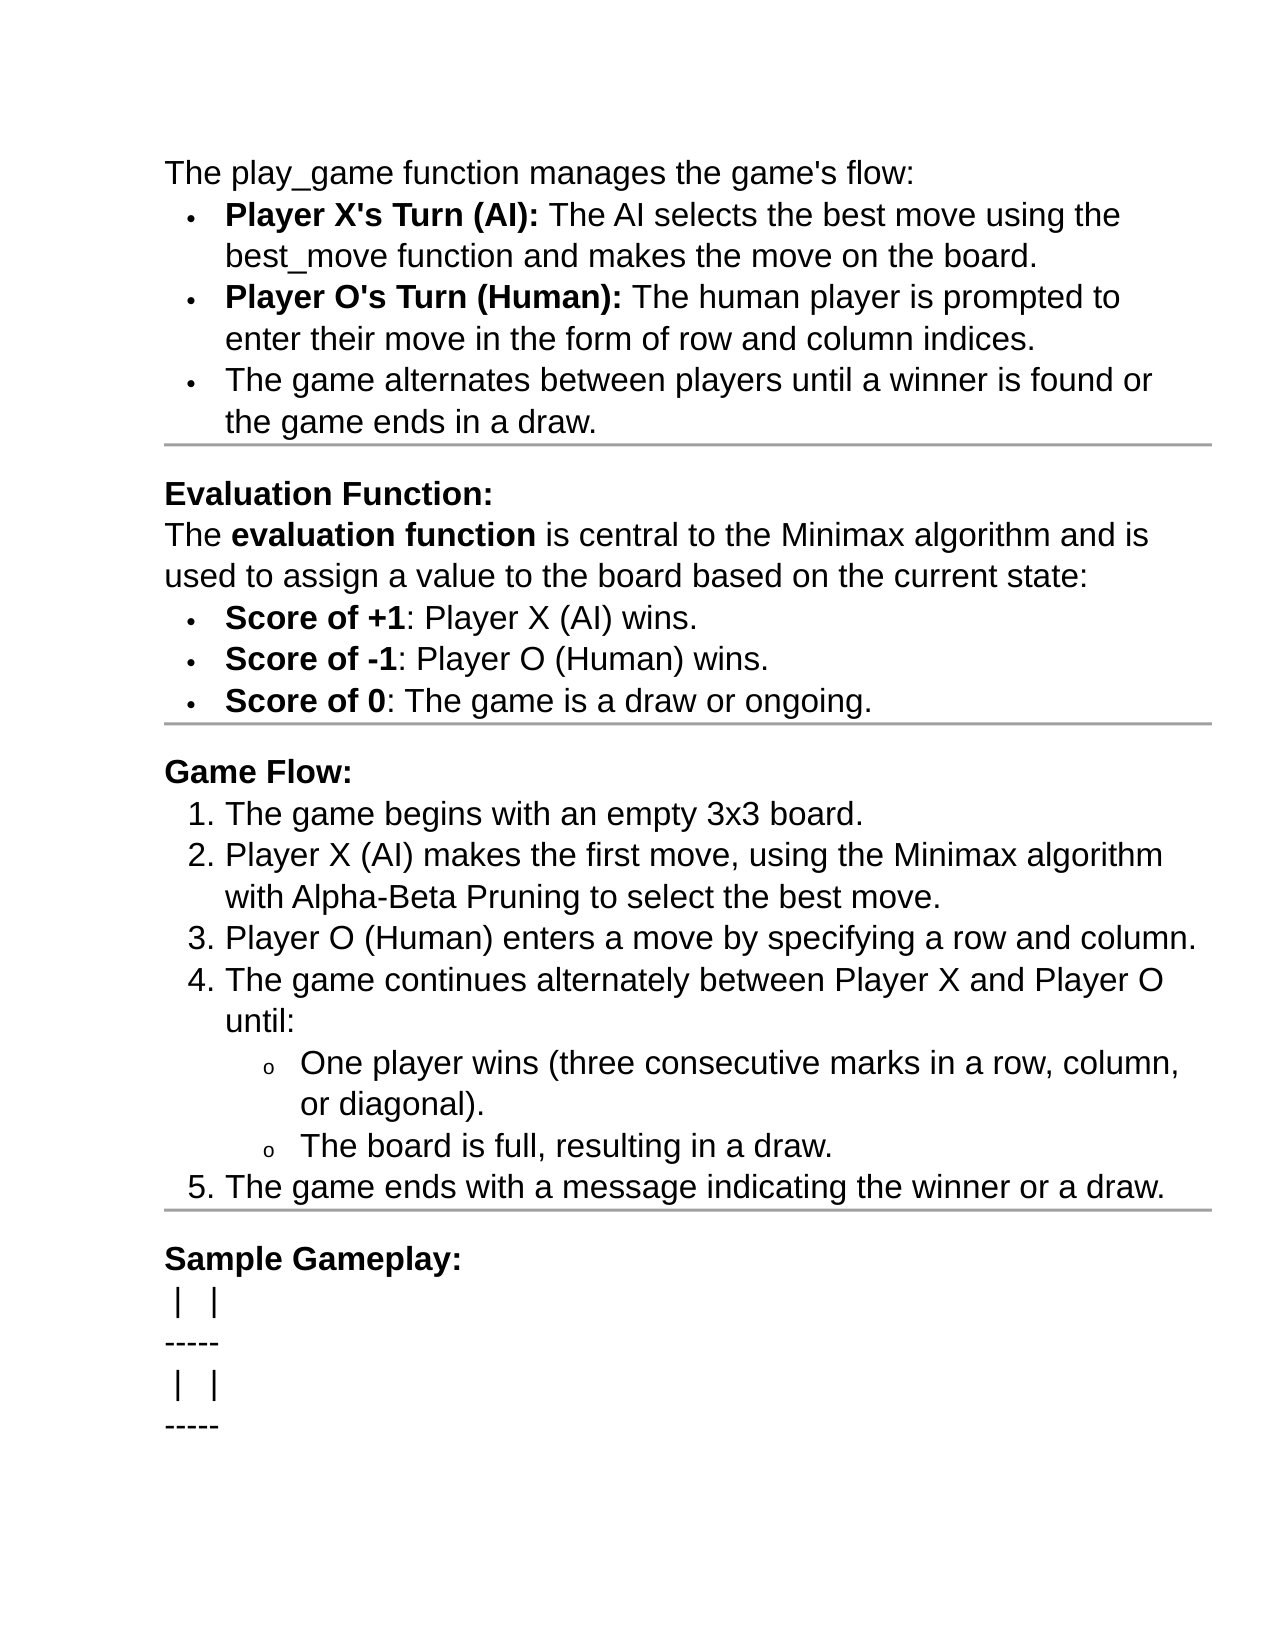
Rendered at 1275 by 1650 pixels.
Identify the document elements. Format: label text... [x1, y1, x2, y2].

text ----- [164, 1322, 1198, 1360]
text The play_game function manages the game's flow: [164, 153, 1198, 192]
list The game ends with a message indicating the winner or a draw. [187, 1167, 1198, 1206]
list Player X (AI) makes the first move, using the Minimax algorithm with Alpha-Beta Pruning to select the best move. [187, 835, 1198, 915]
list Score of +1: Player X (AI) wins. [187, 598, 1198, 636]
text | | [164, 1363, 1198, 1402]
list Player O (Human) enters a move by specifying a row and column. [187, 918, 1198, 957]
list Player X's Turn (AI): The AI selects the best move using the best_move function and makes the move on the board. [187, 194, 1198, 274]
text | | [164, 1280, 1198, 1319]
list The game alternates between players until a winner is found or the game ends in a draw. [187, 360, 1198, 440]
text Sample Gameplay: [164, 1239, 1198, 1277]
text Game Flow: [164, 752, 1198, 791]
list Player O's Turn (Human): The human player is prompted to enter their move in the form of row and column indices. [187, 277, 1198, 357]
text The evaluation function is central to the Minimax algorithm and is used to assign a value to the board based on the current state: [164, 515, 1198, 595]
list The game begins with an empty 3x3 board. [187, 794, 1198, 832]
list The board is full, resulting in a draw. [262, 1126, 1198, 1164]
list Score of 0: The game is a draw or ongoing. [187, 681, 1198, 719]
list The game continues alternately between Player X and Player O until: [187, 960, 1198, 1040]
list Score of -1: Player O (Human) wins. [187, 639, 1198, 678]
list One player wins (three consecutive marks in a row, column, or diagonal). [262, 1043, 1198, 1123]
text Evaluation Function: [164, 473, 1198, 512]
text ----- [164, 1404, 1198, 1443]
